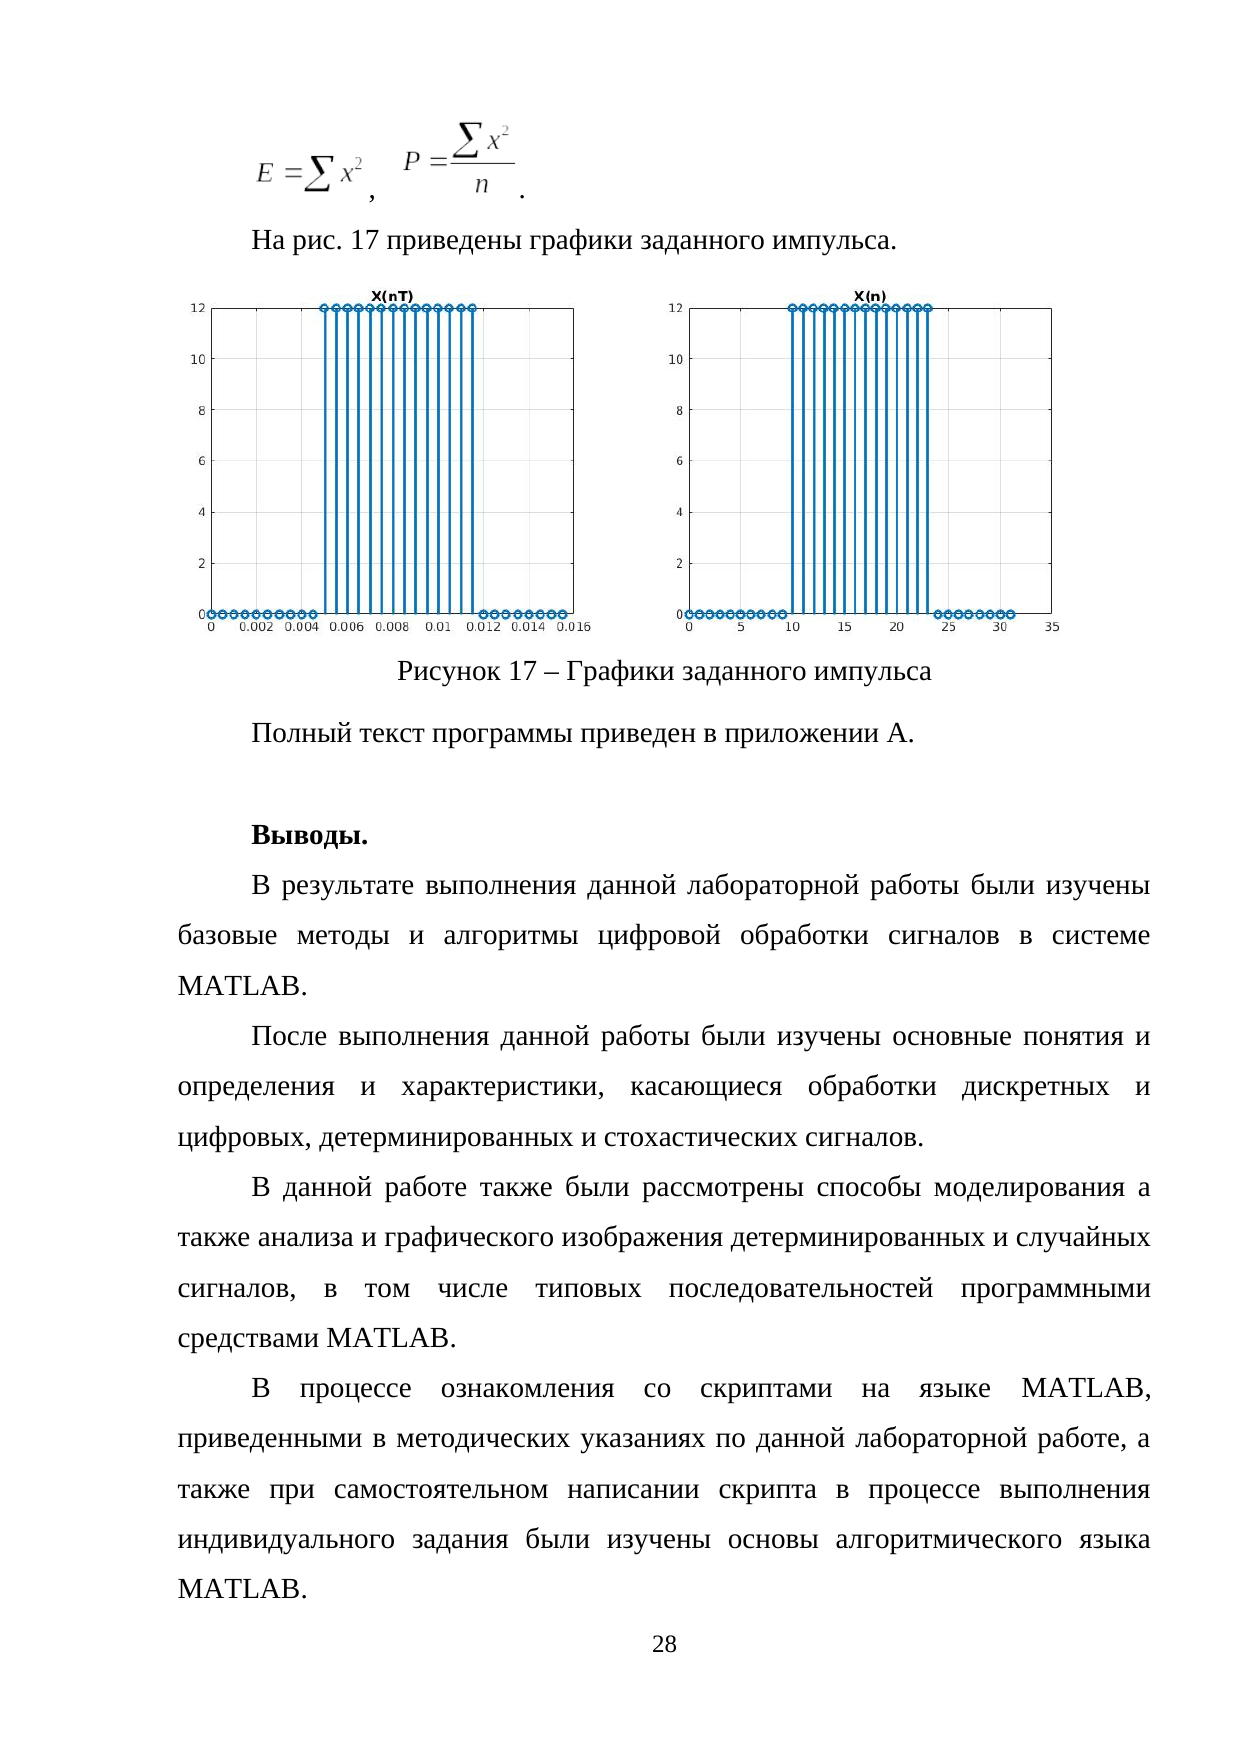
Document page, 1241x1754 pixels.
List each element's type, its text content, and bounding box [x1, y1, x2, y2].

text После выполнения данной работы были изучены основные понятия и определения и характеристики, касающиеся обработки дискретных и цифровых, детерминированных и стохастических сигналов. [177, 1018, 1152, 1152]
text В результате выполнения данной лабораторной работы были изучены базовые методы и алгоритмы цифровой обработки сигналов в системе MATLAB. [177, 867, 1152, 1001]
text Рисунок 17 – Графики заданного импульса [177, 653, 1152, 686]
text В процессе ознакомления со скриптами на языке MATLAB, приведенными в методических указаниях по данной лабораторной работе, а также при самостоятельном написании скрипта в процессе выполнения индивидуального задания были изучены основы алгоритмического языка MATLAB. [177, 1370, 1152, 1605]
text , . [177, 118, 1152, 205]
text На рис. 17 приведены графики заданного импульса. [177, 222, 1152, 255]
text Полный текст программы приведен в приложении А. [177, 716, 1152, 749]
text Выводы. [177, 817, 1152, 850]
text В данной работе также были рассмотрены способы моделирования а также анализа и графического изображения детерминированных и случайных сигналов, в том числе типовых последовательностей программными средствами MATLAB. [177, 1169, 1152, 1353]
picture [177, 285, 1073, 636]
